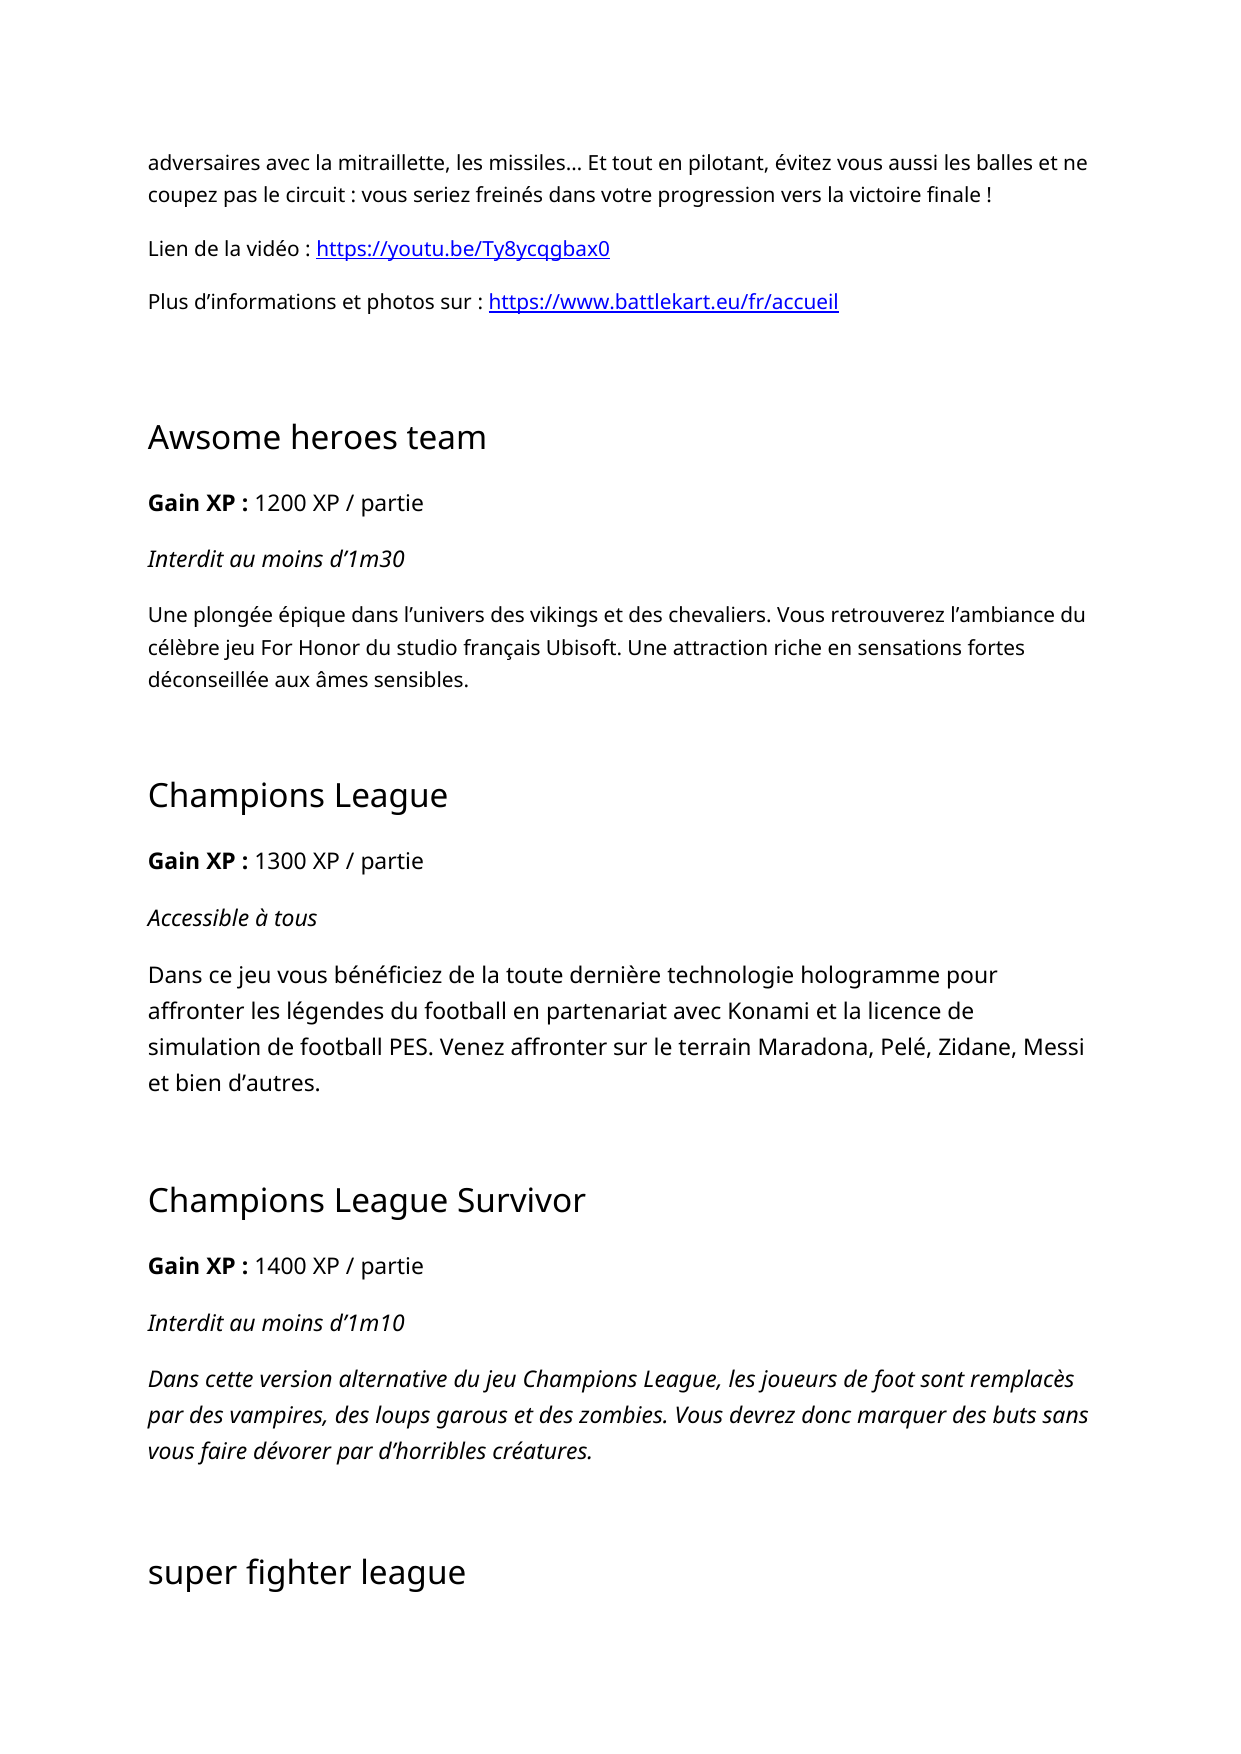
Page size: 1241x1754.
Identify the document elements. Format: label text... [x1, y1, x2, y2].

text Awsome heroes team [148, 413, 1093, 459]
text Gain XP : 1200 XP / partie [148, 487, 1093, 518]
text super fighter league [148, 1549, 1093, 1594]
text Gain XP : 1400 XP / partie [148, 1250, 1093, 1281]
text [148, 148, 1093, 209]
text Dans ce jeu vous bénéficiez de la toute dernière technologie hologramme pour affronter les légendes du football en partenariat avec Konami et la licence de simulation de football PES. Venez affronter sur le terrain Maradona, Pelé, Zidane, Messi et bien d’autres. [148, 959, 1093, 1098]
text Une plongée épique dans l’univers des vikings et des chevaliers. Vous retrouverez l’ambiance du célèbre jeu For Honor du studio français Ubisoft. Une attraction riche en sensations fortes déconseillée aux âmes sensibles. [148, 600, 1093, 694]
text Interdit au moins d’1m10 [148, 1307, 1093, 1338]
text Accessible à tous [148, 902, 1093, 933]
text Plus d’informations et photos sur : https://www.battlekart.eu/fr/accueil [148, 287, 1093, 316]
text Interdit au moins d’1m30 [148, 543, 1093, 574]
text Champions League Survivor [148, 1177, 1093, 1222]
text Lien de la vidéo : https://youtu.be/Ty8ycqgbax0 [148, 234, 1093, 262]
text Gain XP : 1300 XP / partie [148, 845, 1093, 876]
text Champions League [148, 772, 1093, 818]
text Dans cette version alternative du jeu Champions League, les joueurs de foot sont remplacès par des vampires, des loups garous et des zombies. Vous devrez donc marquer des buts sans vous faire dévorer par d’horribles créatures. [148, 1363, 1093, 1466]
